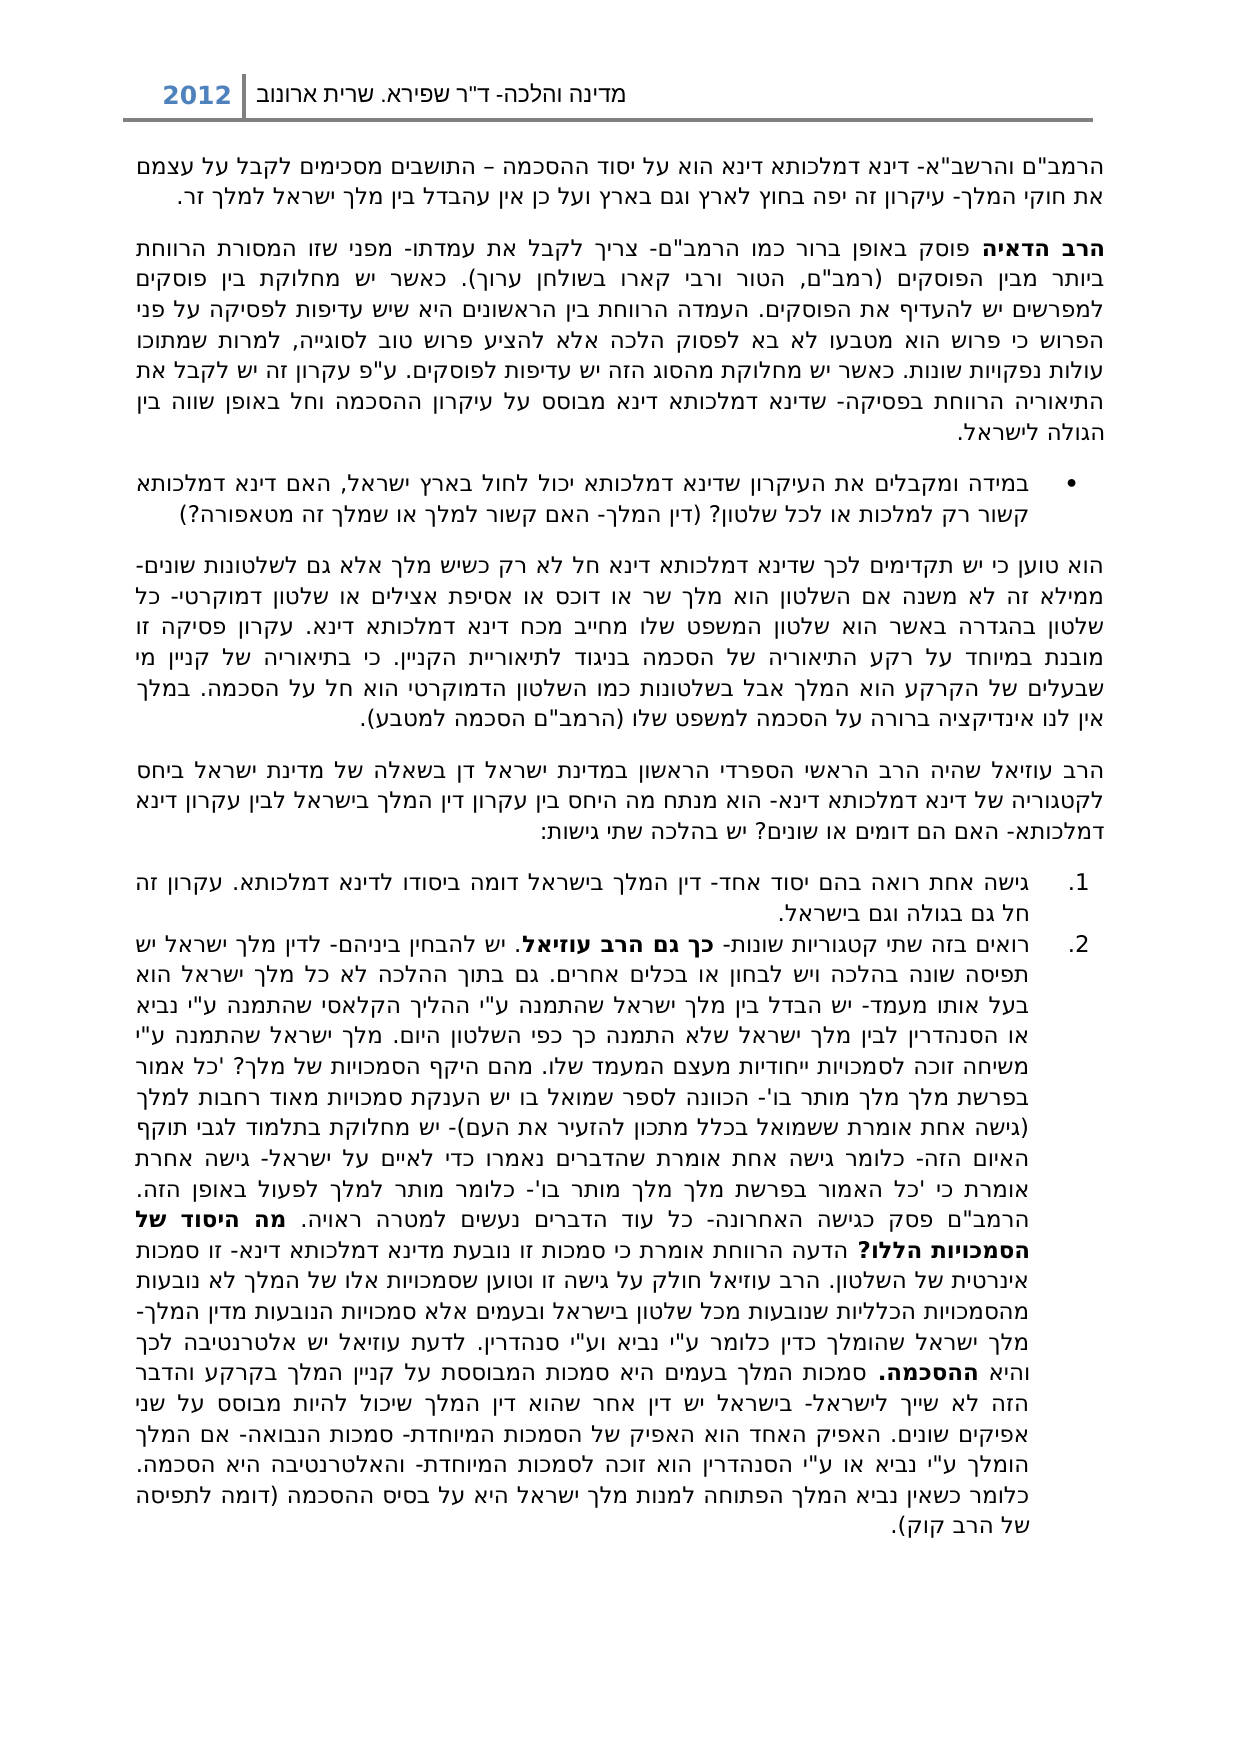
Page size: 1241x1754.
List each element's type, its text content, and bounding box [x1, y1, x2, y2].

list רואים בזה שתי קטגוריות שונות- כך גם הרב עוזיאל. יש להבחין ביניהם- לדין מלך ישראל יש תפיסה שונה בהלכה ויש לבחון או בכלים אחרים. גם בתוך ההלכה לא כל מלך ישראל הוא בעל אותו מעמד- יש הבדל בין מלך ישראל שהתמנה ע"י ההליך הקלאסי שהתמנה ע"י נביא או הסנהדרין לבין מלך ישראל שלא התמנה כך כפי השלטון היום. מלך ישראל שהתמנה ע"י משיחה זוכה לסמכויות ייחודיות מעצם המעמד שלו. מהם היקף הסמכויות של מלך? 'כל אמור בפרשת מלך מלך מותר בו'- הכוונה לספר שמואל בו יש הענקת סמכויות מאוד רחבות למלך (גישה אחת אומרת ששמואל בכלל מתכון להזעיר את העם)- יש מחלוקת בתלמוד לגבי תוקף האיום הזה- כלומר גישה אחת אומרת שהדברים נאמרו כדי לאיים על ישראל- גישה אחרת אומרת כי 'כל האמור בפרשת מלך מלך מותר בו'- כלומר מותר למלך לפעול באופן הזה. הרמב"ם פסק כגישה האחרונה- כל עוד הדברים נעשים למטרה ראויה. מה היסוד של הסמכויות הללו? הדעה הרווחת אומרת כי סמכות זו נובעת מדינא דמלכותא דינא- זו סמכות אינרטית של השלטון. הרב עוזיאל חולק על גישה זו וטוען שסמכויות אלו של המלך לא נובעות מהסמכויות הכלליות שנובעות מכל שלטון בישראל ובעמים אלא סמכויות הנובעות מדין המלך- מלך ישראל שהומלך כדין כלומר ע"י נביא וע"י סנהדרין. לדעת עוזיאל יש אלטרנטיבה לכך והיא ההסכמה. סמכות המלך בעמים היא סמכות המבוססת על קניין המלך בקרקע והדבר הזה לא שייך לישראל- בישראל יש דין אחר שהוא דין המלך שיכול להיות מבוסס על שני אפיקים שונים. האפיק האחד הוא האפיק של הסמכות המיוחדת- סמכות הנבואה- אם המלך הומלך ע"י נביא או ע"י הסנהדרין הוא זוכה לסמכות המיוחדת- והאלטרנטיבה היא הסכמה. כלומר כשאין נביא המלך הפתוחה למנות מלך ישראל היא על בסיס ההסכמה (דומה לתפיסה של הרב קוק). [135, 931, 1068, 1539]
text הוא טוען כי יש תקדימים לכך שדינא דמלכותא דינא חל לא רק כשיש מלך אלא גם לשלטונות שונים- ממילא זה לא משנה אם השלטון הוא מלך שר או דוכס או אסיפת אצילים או שלטון דמוקרטי- כל שלטון בהגדרה באשר הוא שלטון המשפט שלו מחייב מכח דינא דמלכותא דינא. עקרון פסיקה זו מובנת במיוחד על רקע התיאוריה של הסכמה בניגוד לתיאוריית הקניין. כי בתיאוריה של קניין מי שבעלים של הקרקע הוא המלך אבל בשלטונות כמו השלטון הדמוקרטי הוא חל על הסכמה. במלך אין לנו אינדיקציה ברורה על הסכמה למשפט שלו (הרמב"ם הסכמה למטבע). [135, 552, 1105, 732]
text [135, 153, 1105, 210]
list גישה אחת רואה בהם יסוד אחד- דין המלך בישראל דומה ביסודו לדינא דמלכותא. עקרון זה חל גם בגולה וגם בישראל. [135, 869, 1068, 927]
text הרב הדאיה פוסק באופן ברור כמו הרמב"ם- צריך לקבל את עמדתו- מפני שזו המסורת הרווחת ביותר מבין הפוסקים (רמב"ם, הטור ורבי קארו בשולחן ערוך). כאשר יש מחלוקת בין פוסקים למפרשים יש להעדיף את הפוסקים. העמדה הרווחת בין הראשונים היא שיש עדיפות לפסיקה על פני הפרוש כי פרוש הוא מטבעו לא בא לפסוק הלכה אלא להציע פרוש טוב לסוגייה, למרות שמתוכו עולות נפקויות שונות. כאשר יש מחלוקת מהסוג הזה יש עדיפות לפוסקים. ע"פ עקרון זה יש לקבל את התיאוריה הרווחת בפסיקה- שדינא דמלכותא דינא מבוסס על עיקרון ההסכמה וחל באופן שווה בין הגולה לישראל. [135, 235, 1105, 445]
text הרב עוזיאל שהיה הרב הראשי הספרדי הראשון במדינת ישראל דן בשאלה של מדינת ישראל ביחס לקטגוריה של דינא דמלכותא דינא- הוא מנתח מה היחס בין עקרון דין המלך בישראל לבין עקרון דינא דמלכותא- האם הם דומים או שונים? יש בהלכה שתי גישות: [135, 757, 1105, 845]
list במידה ומקבלים את העיקרון שדינא דמלכותא יכול לחול בארץ ישראל, האם דינא דמלכותא קשור רק למלכות או לכל שלטון? (דין המלך- האם קשור למלך או שמלך זה מטאפורה?) [135, 470, 1068, 527]
